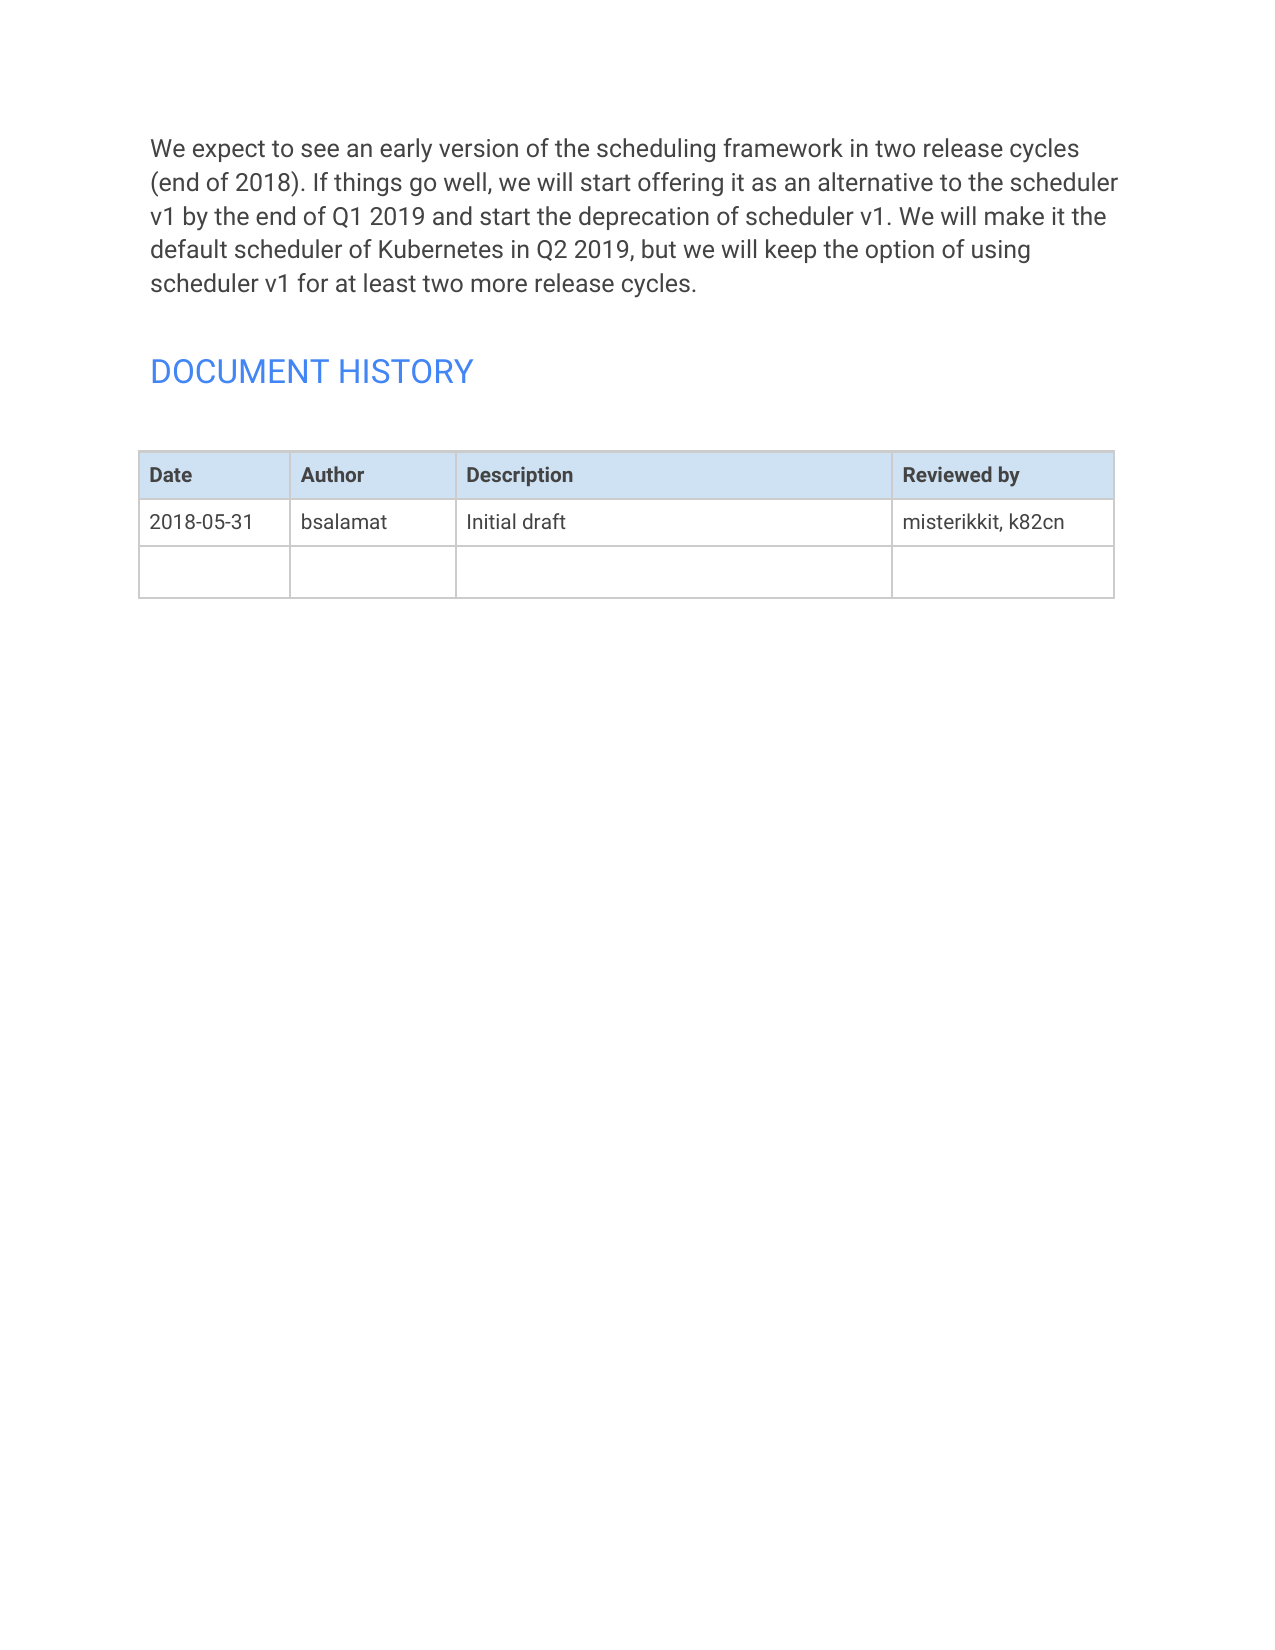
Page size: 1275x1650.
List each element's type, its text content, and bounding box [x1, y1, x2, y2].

table_header Reviewed by [893, 453, 1113, 498]
table_cell [457, 547, 891, 597]
table_cell bsalamat [291, 500, 455, 545]
table_cell Initial draft [457, 500, 891, 545]
table_cell [140, 547, 289, 597]
table_header Author [291, 453, 455, 498]
table_header Date [140, 453, 289, 498]
subtitle DOCUMENT HISTORY [150, 353, 1125, 392]
table_cell [291, 547, 455, 597]
table_cell 2018-05-31 [140, 500, 289, 545]
table_header Description [457, 453, 891, 498]
table_cell misterikkit, k82cn [893, 500, 1113, 545]
text We expect to see an early version of the scheduling framework in two release cycles (end of 2018). If things go well, we will start offering it as an alternative to the scheduler v1 by the end of Q1 2019 and start the deprecation of scheduler v1. We will make it the default scheduler of Kubernetes in Q2 2019, but we will keep the option of using scheduler v1 for at least two more release cycles. [150, 134, 1125, 298]
table_cell [893, 547, 1113, 597]
